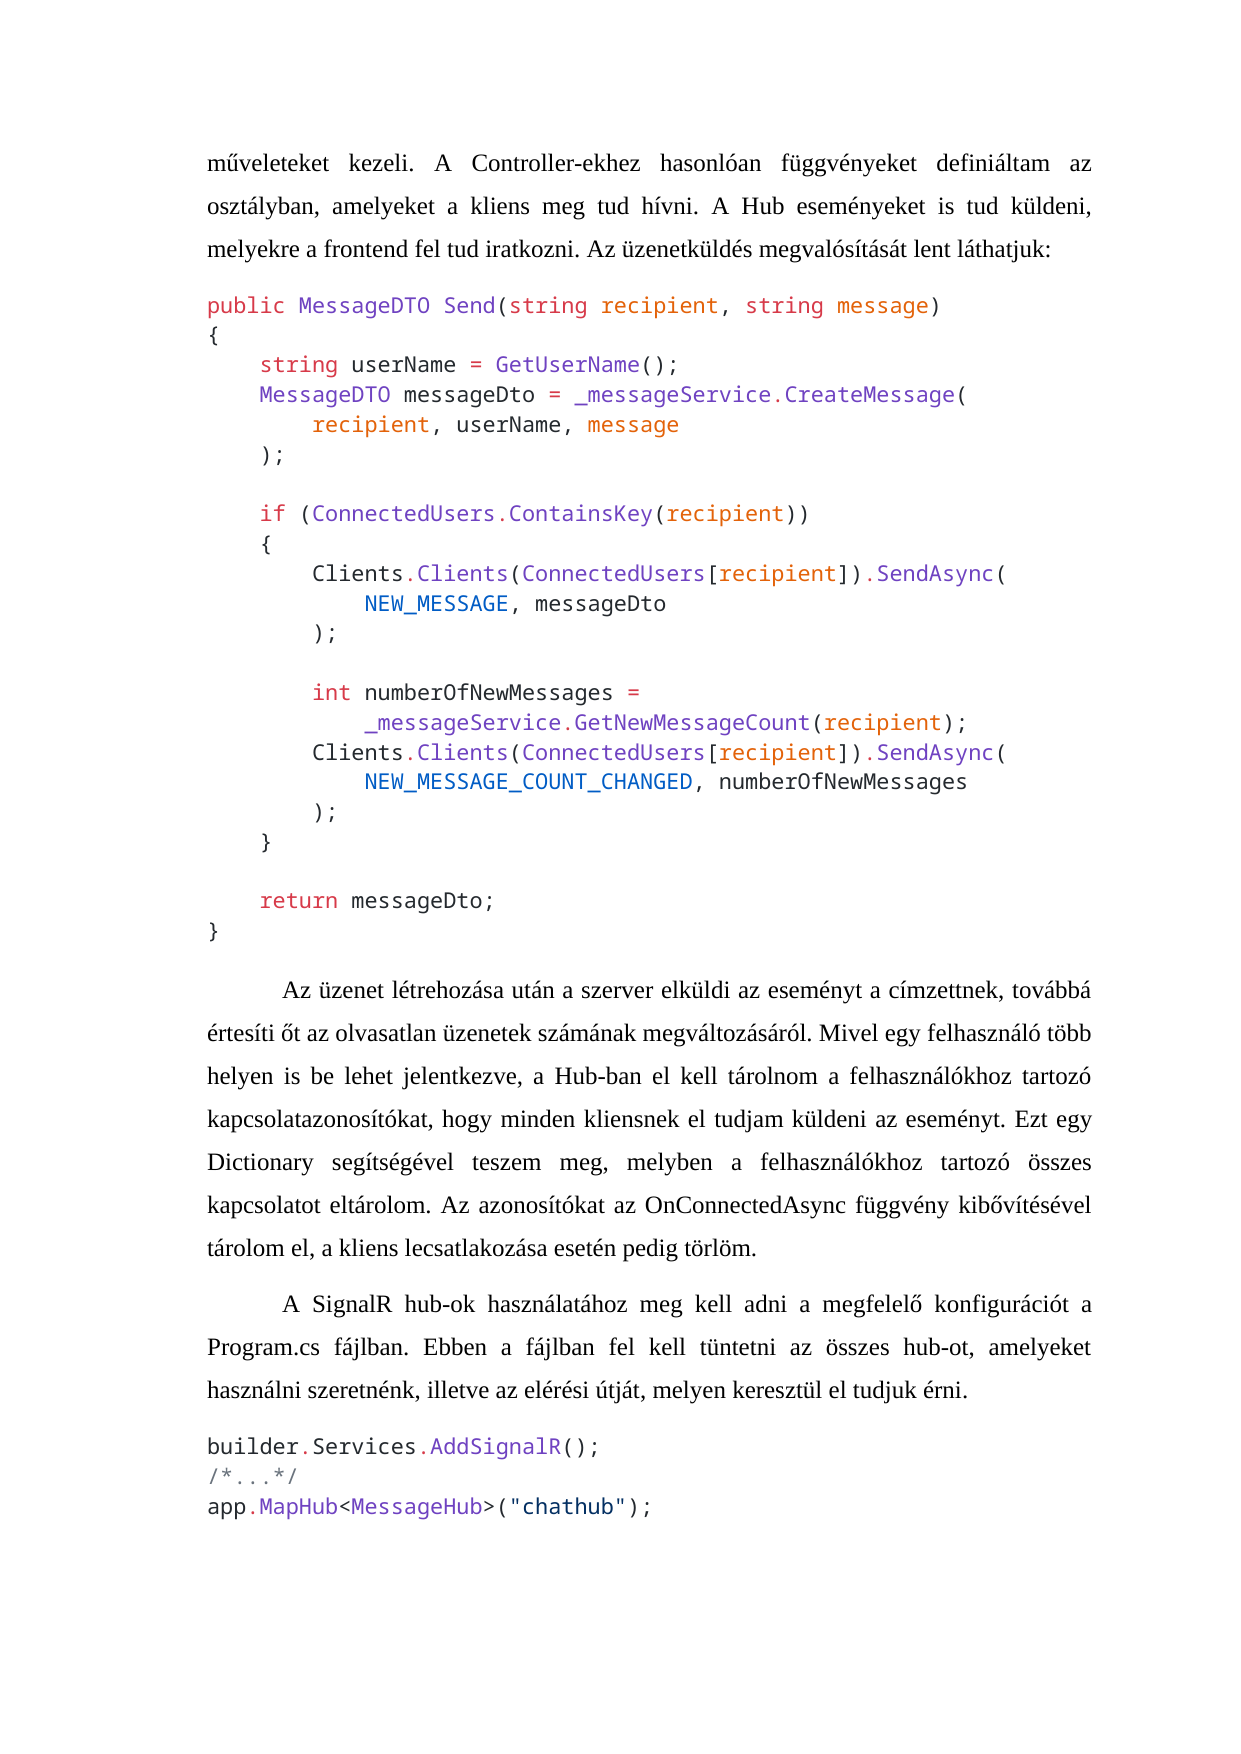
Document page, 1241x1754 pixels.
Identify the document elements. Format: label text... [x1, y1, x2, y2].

text NEW_MESSAGE_COUNT_CHANGED, numberOfNewMessages [207, 766, 1092, 796]
text Clients.Clients(ConnectedUsers[recipient]).SendAsync( [207, 558, 1092, 587]
text app.MapHub<MessageHub>("chathub"); [207, 1491, 1092, 1520]
text string userName = GetUserName(); [207, 349, 1092, 379]
text Az üzenet létrehozása után a szerver elküldi az eseményt a címzettnek, továbbá értesíti őt az olvasatlan üzenetek számának megváltozásáról. Mivel egy felhasználó több helyen is be lehet jelentkezve, a Hub-ban el kell tárolnom a felhasználókhoz tartozó kapcsolatazonosítókat, hogy minden kliensnek el tudjam küldeni az eseményt. Ezt egy Dictionary segítségével teszem meg, melyben a felhasználókhoz tartozó összes kapcsolatot eltárolom. Az azonosítókat az OnConnectedAsync függvény kibővítésével tárolom el, a kliens lecsatlakozása esetén pedig törlöm. [207, 975, 1092, 1262]
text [207, 148, 1092, 263]
text if (ConnectedUsers.ContainsKey(recipient)) [207, 498, 1092, 528]
text } [207, 826, 1092, 856]
text int numberOfNewMessages = [207, 677, 1092, 707]
text ); [207, 796, 1092, 826]
text /*...*/ [207, 1461, 1092, 1491]
text MessageDTO messageDto = _messageService.CreateMessage( [207, 379, 1092, 409]
text ); [207, 617, 1092, 647]
text A SignalR hub-ok használatához meg kell adni a megfelelő konfigurációt a Program.cs fájlban. Ebben a fájlban fel kell tüntetni az összes hub-ot, amelyeket használni szeretnénk, illetve az elérési útját, melyen keresztül el tudjuk érni. [207, 1289, 1092, 1404]
text { [207, 319, 1092, 349]
text _messageService.GetNewMessageCount(recipient); [207, 707, 1092, 736]
text NEW_MESSAGE, messageDto [207, 587, 1092, 617]
text Clients.Clients(ConnectedUsers[recipient]).SendAsync( [207, 736, 1092, 766]
text { [207, 528, 1092, 558]
text builder.Services.AddSignalR(); [207, 1431, 1092, 1461]
text } [207, 915, 1092, 945]
text ); [207, 438, 1092, 468]
text return messageDto; [207, 885, 1092, 915]
text recipient, userName, message [207, 409, 1092, 438]
text public MessageDTO Send(string recipient, string message) [207, 289, 1092, 319]
